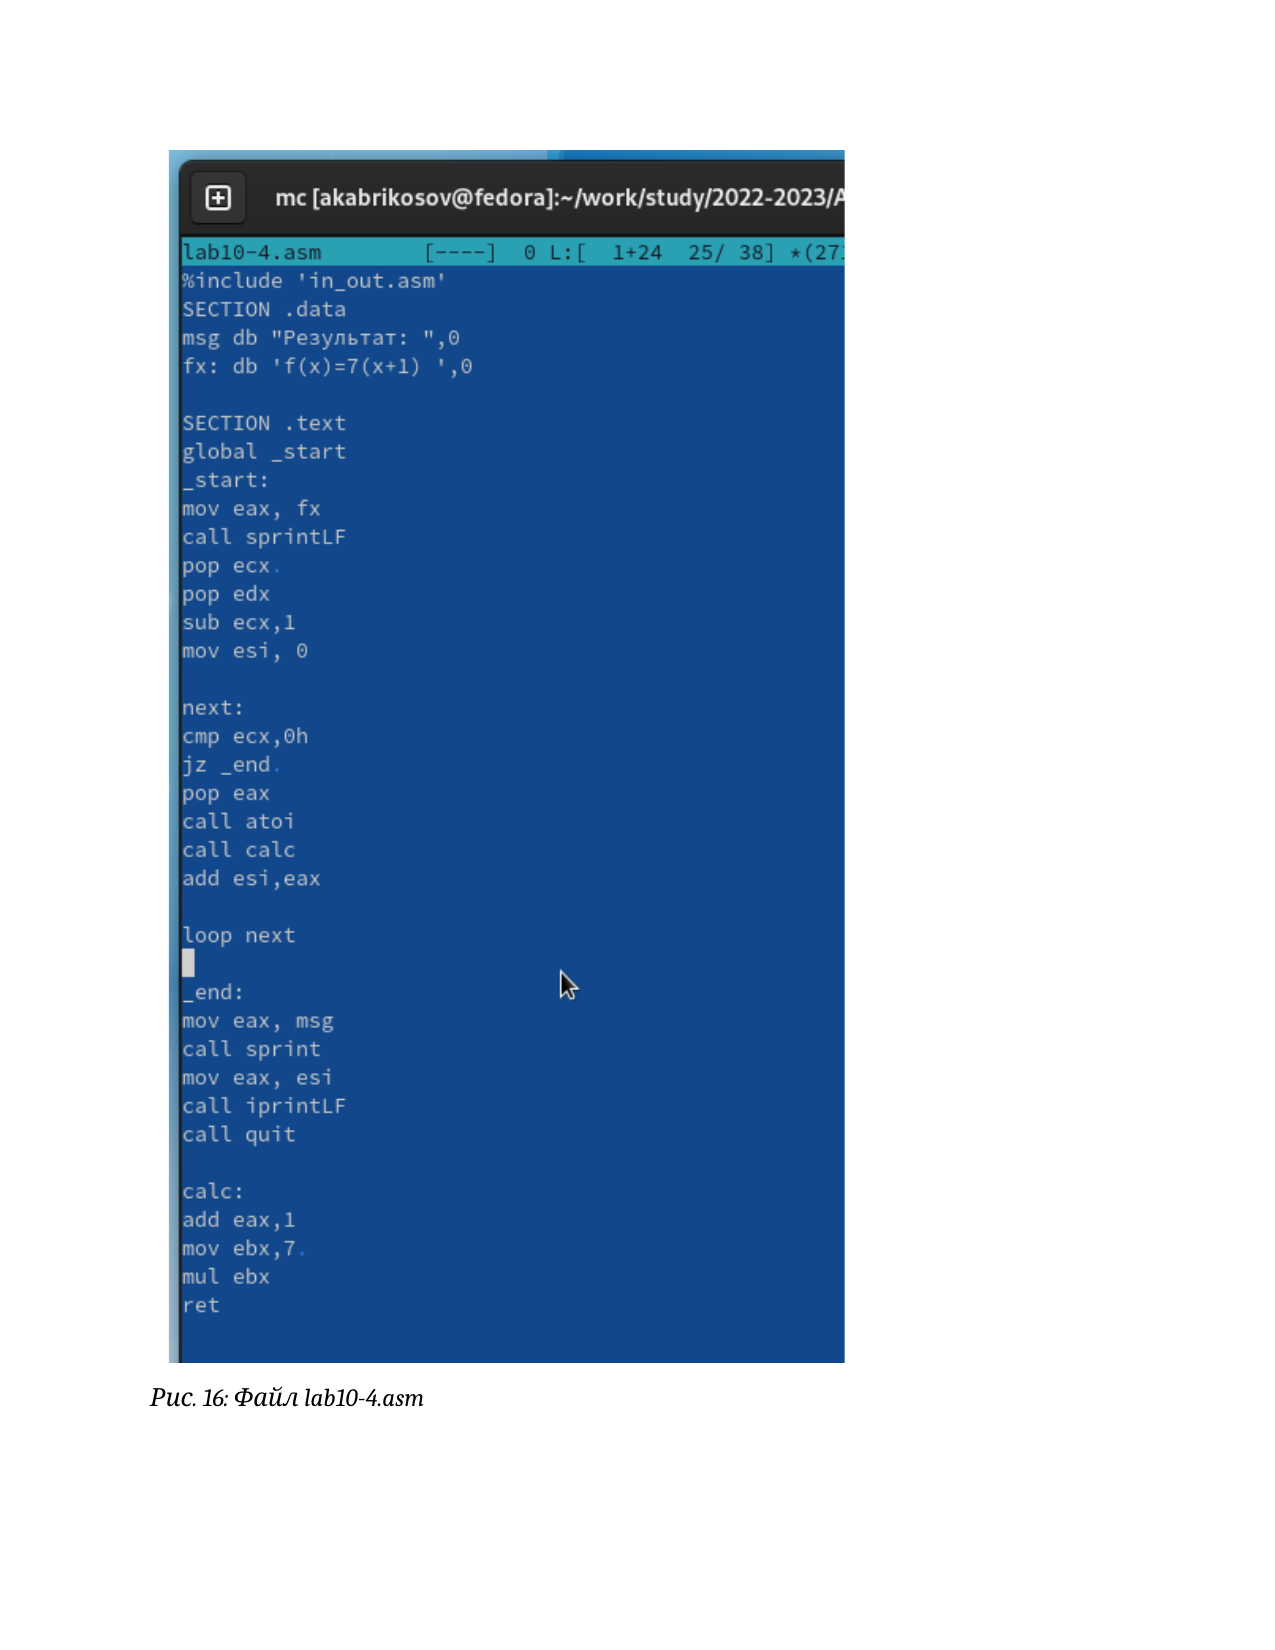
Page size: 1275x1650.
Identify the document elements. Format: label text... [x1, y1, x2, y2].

picture [168, 150, 845, 1363]
text Рис. 16: Файл lab10-4.asm [150, 1383, 1125, 1412]
